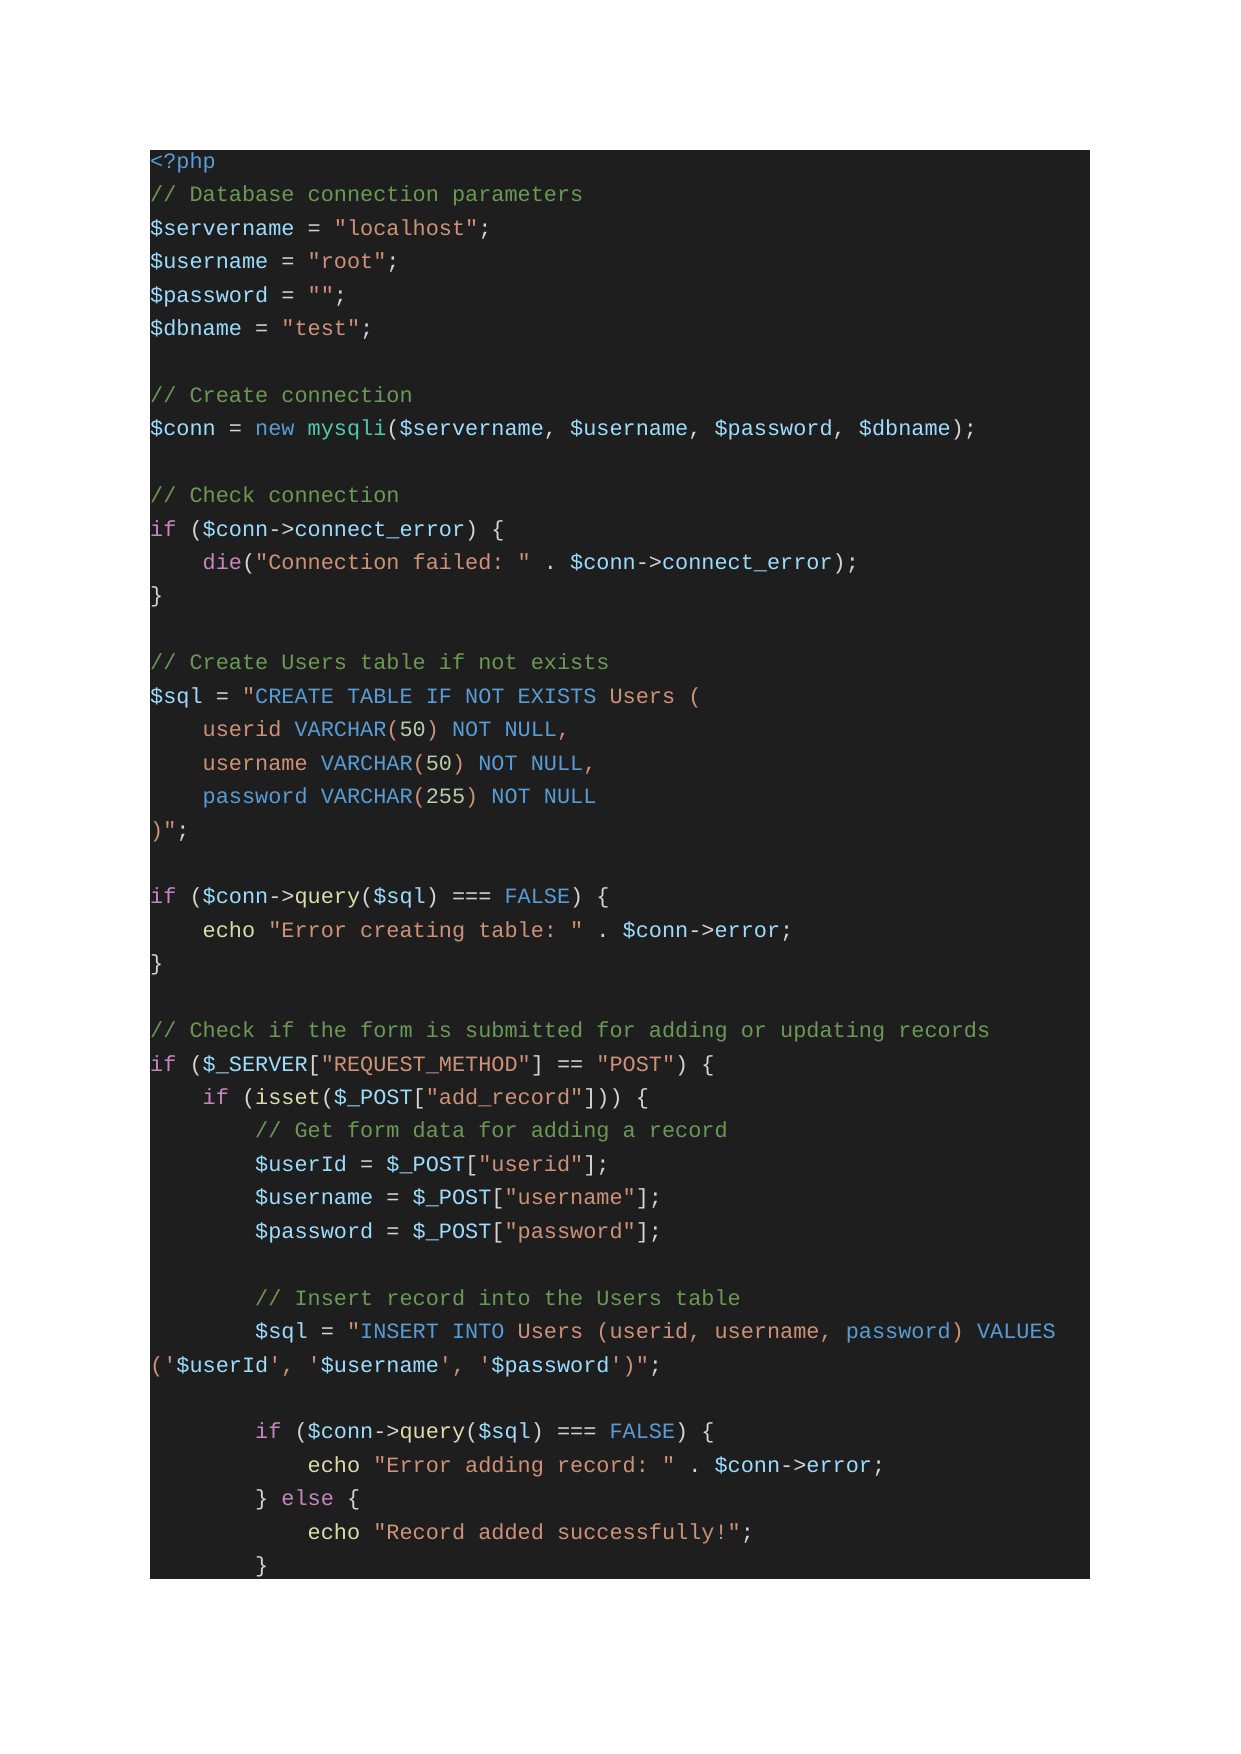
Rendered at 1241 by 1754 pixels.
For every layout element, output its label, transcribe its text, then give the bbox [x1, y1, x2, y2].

text $sql = "CREATE TABLE IF NOT EXISTS Users ( [150, 685, 1090, 710]
text $username = $_POST["username"]; [150, 1187, 1090, 1211]
text // Create Users table if not exists [150, 652, 1090, 676]
text if (isset($_POST["add_record"])) { [150, 1086, 1090, 1111]
text // Create connection [150, 384, 1090, 409]
text <?php [150, 150, 1090, 175]
text // Insert record into the Users table [150, 1287, 1090, 1312]
text } else { [150, 1487, 1090, 1512]
text )"; [150, 819, 1090, 843]
text username VARCHAR(50) NOT NULL, [150, 752, 1090, 777]
text userid VARCHAR(50) NOT NULL, [150, 718, 1090, 743]
text password VARCHAR(255) NOT NULL [150, 785, 1090, 810]
text if ($conn->query($sql) === FALSE) { [150, 1421, 1090, 1445]
text // Check if the form is submitted for adding or updating records [150, 1019, 1090, 1044]
text $conn = new mysqli($servername, $username, $password, $dbname); [150, 417, 1090, 442]
text if ($conn->connect_error) { [150, 518, 1090, 543]
text $userId = $_POST["userid"]; [150, 1153, 1090, 1178]
text $password = $_POST["password"]; [150, 1220, 1090, 1245]
text // Get form data for adding a record [150, 1120, 1090, 1144]
text } [150, 585, 1090, 609]
text $password = ""; [150, 284, 1090, 308]
text } [150, 952, 1090, 977]
text echo "Error adding record: " . $conn->error; [150, 1454, 1090, 1479]
text if ($conn->query($sql) === FALSE) { [150, 886, 1090, 910]
text echo "Error creating table: " . $conn->error; [150, 919, 1090, 944]
text $sql = "INSERT INTO Users (userid, username, password) VALUES ('$userId', '$username', '$password')"; [150, 1320, 1090, 1378]
text } [150, 1554, 1090, 1579]
text // Check connection [150, 484, 1090, 509]
text $username = "root"; [150, 250, 1090, 275]
text echo "Record added successfully!"; [150, 1521, 1090, 1546]
text if ($_SERVER["REQUEST_METHOD"] == "POST") { [150, 1053, 1090, 1078]
text $dbname = "test"; [150, 317, 1090, 342]
text // Database connection parameters [150, 183, 1090, 208]
text die("Connection failed: " . $conn->connect_error); [150, 551, 1090, 576]
text $servername = "localhost"; [150, 217, 1090, 242]
